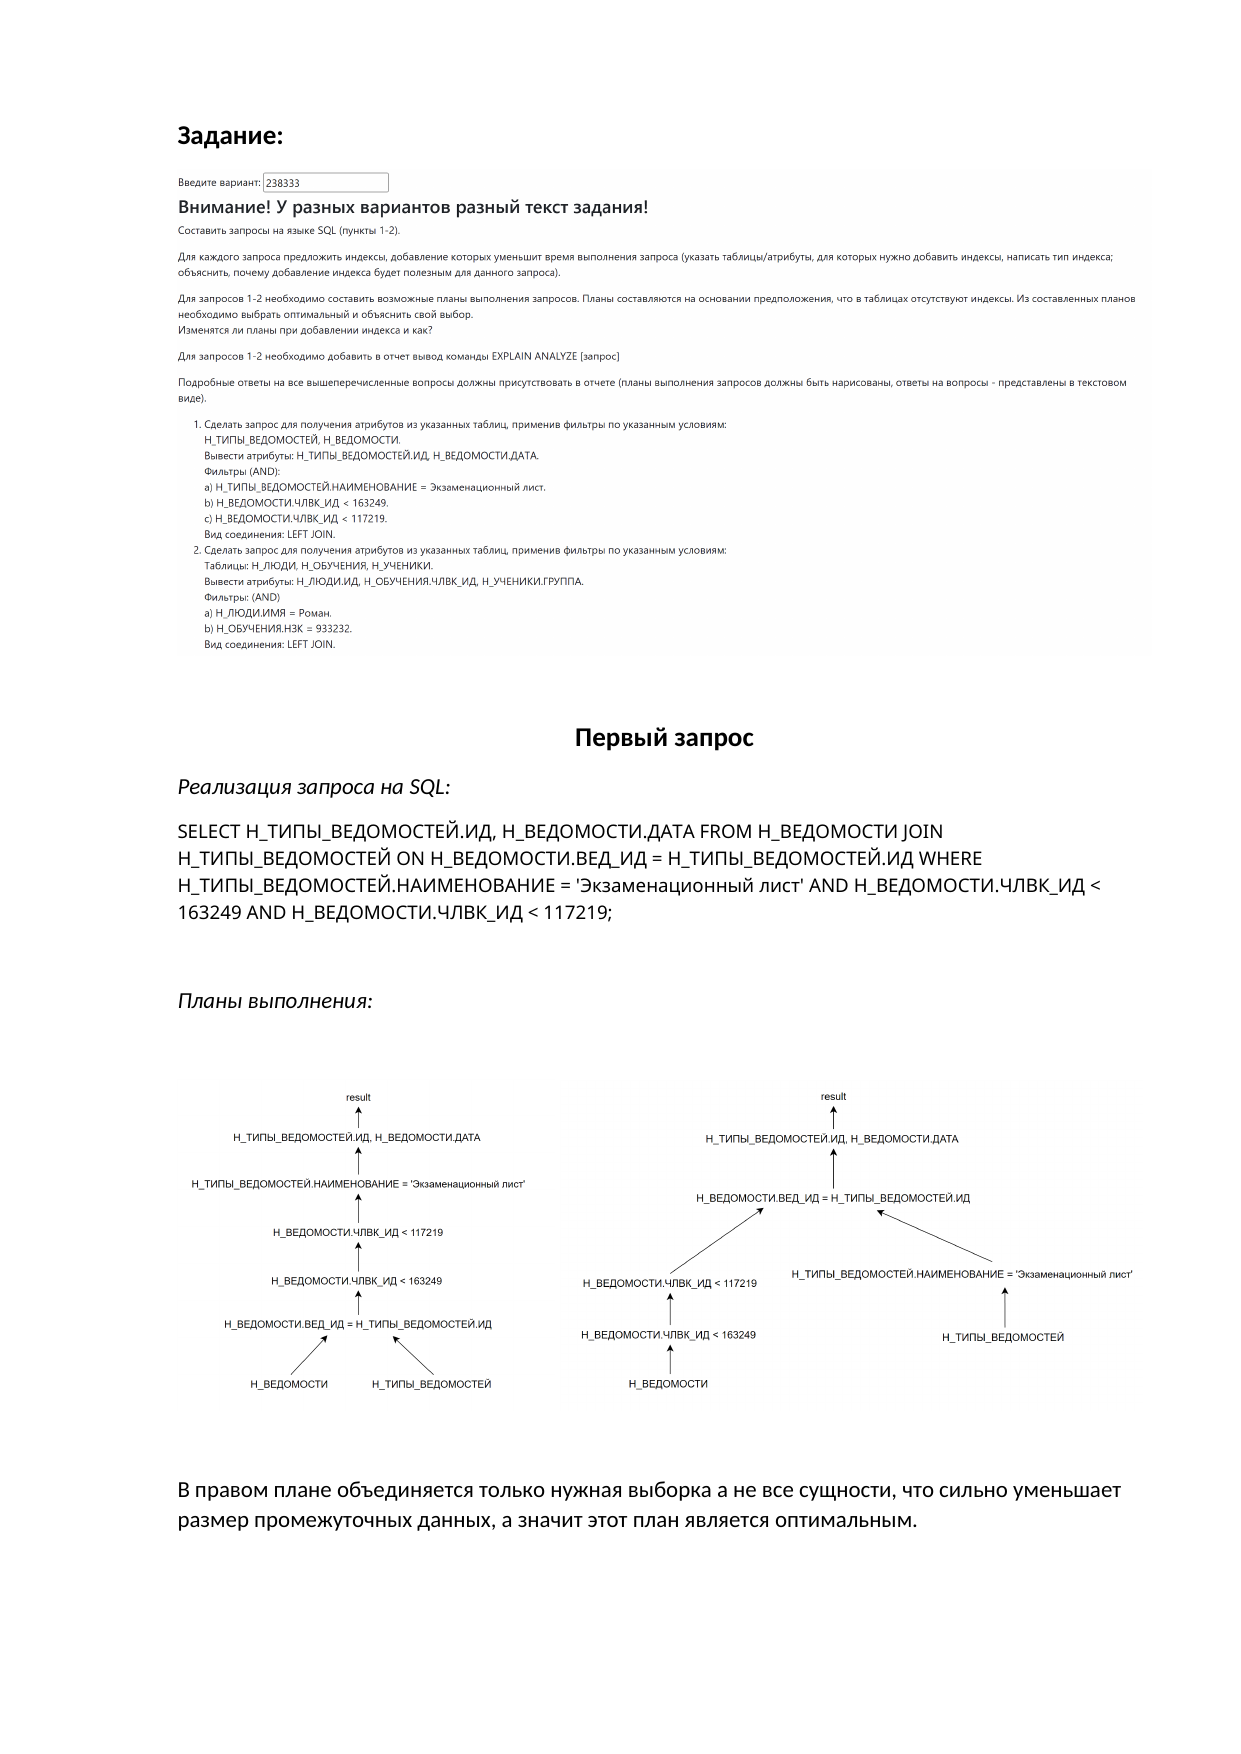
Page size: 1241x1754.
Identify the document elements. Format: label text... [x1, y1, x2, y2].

picture [177, 169, 1152, 656]
text Задание: [177, 118, 1152, 151]
text Реализация запроса на SQL: [177, 772, 1152, 800]
text Первый запрос [177, 720, 1152, 753]
text SELECT Н_ТИПЫ_ВЕДОМОСТЕЙ.ИД, Н_ВЕДОМОСТИ.ДАТА FROM Н_ВЕДОМОСТИ JOIN Н_ТИПЫ_ВЕДОМОСТЕЙ ON Н_ВЕДОМОСТИ.ВЕД_ИД = Н_ТИПЫ_ВЕДОМОСТЕЙ.ИД WHERE Н_ТИПЫ_ВЕДОМОСТЕЙ.НАИМЕНОВАНИЕ = 'Экзаменационный лист' AND Н_ВЕДОМОСТИ.ЧЛВК_ИД < 163249 AND Н_ВЕДОМОСТИ.ЧЛВК_ИД < 117219; [177, 818, 1152, 925]
text Планы выполнения: [177, 987, 1152, 1015]
text В правом плане объединяется только нужная выборка а не все сущности, что сильно уменьшает размер промежуточных данных, а значит этот план является оптимальным. [177, 1475, 1152, 1533]
picture [177, 1079, 555, 1411]
picture [560, 1080, 1143, 1411]
